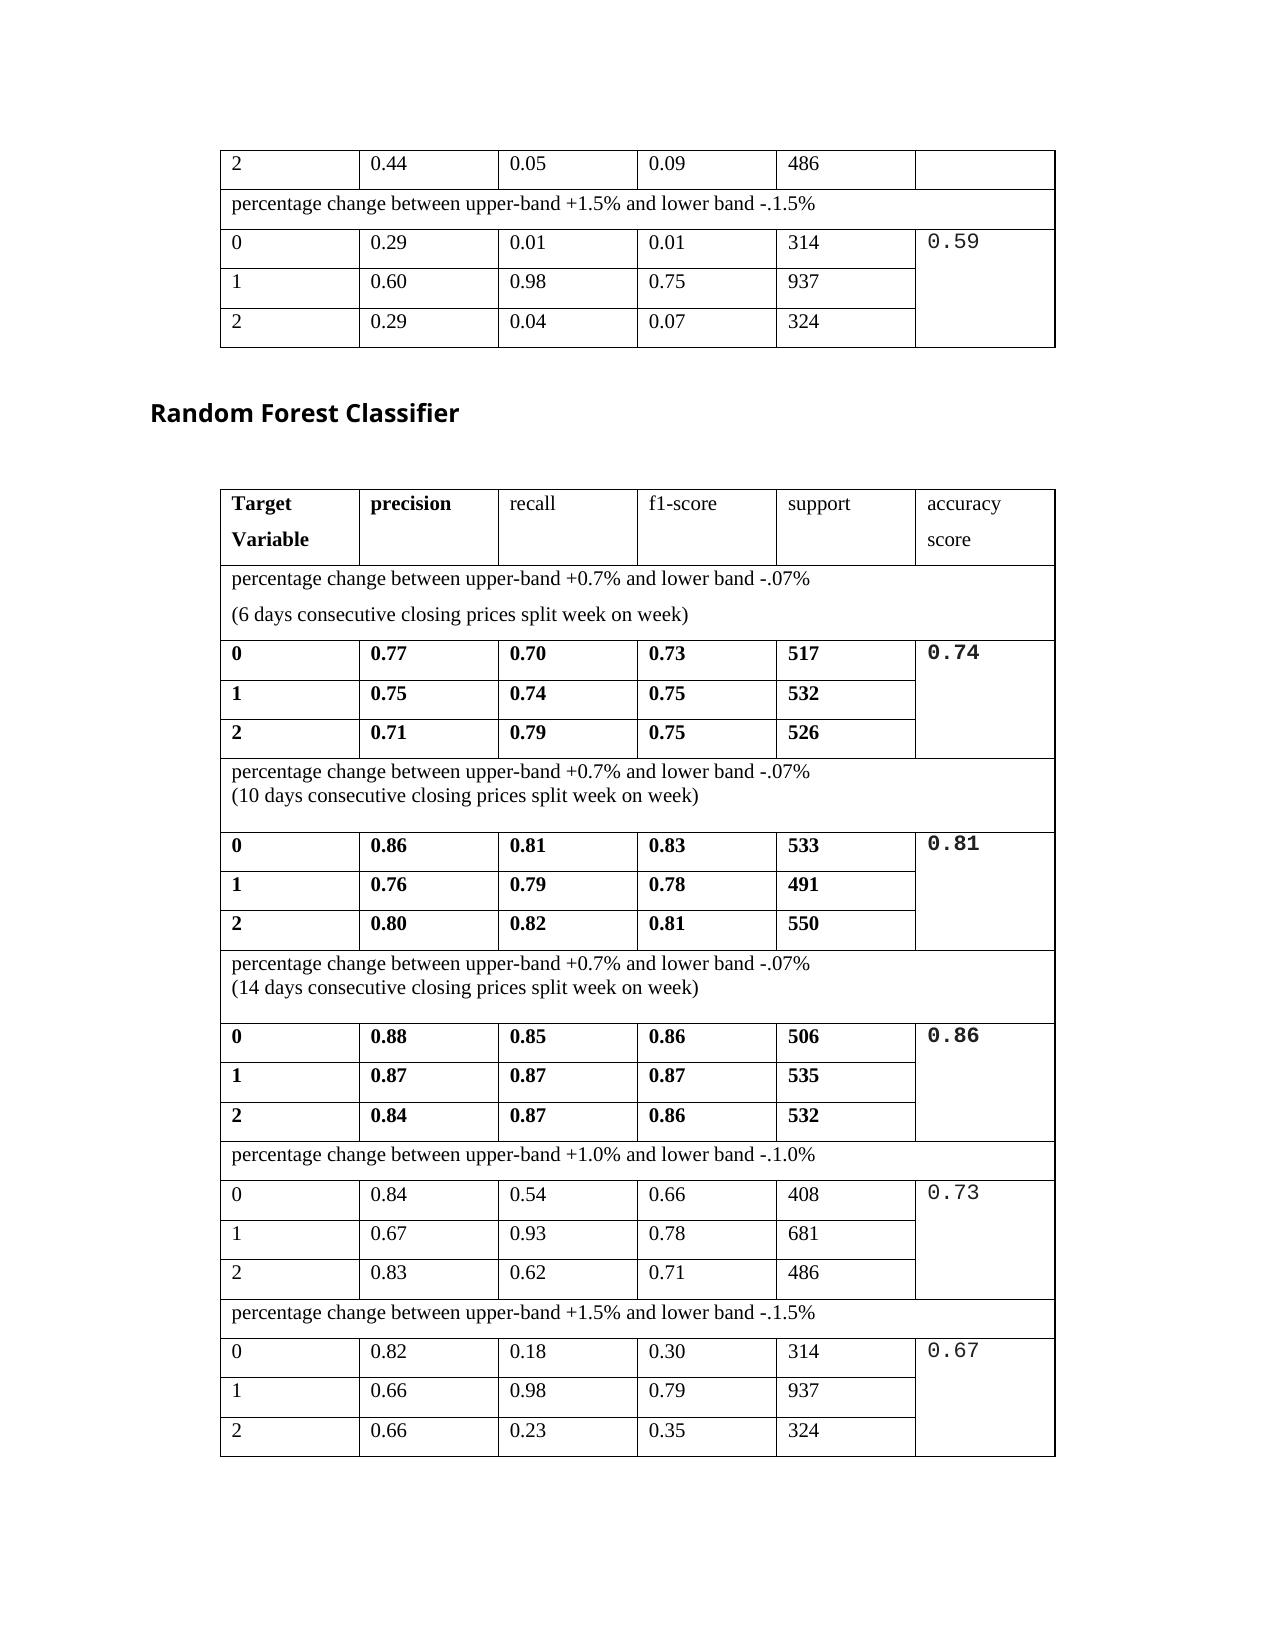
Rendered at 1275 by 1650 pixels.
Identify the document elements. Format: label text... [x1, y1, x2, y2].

table_cell 550 [777, 911, 915, 950]
table_cell 0.18 [499, 1339, 637, 1377]
table_cell 0.82 [360, 1339, 498, 1377]
table_cell 0.87 [638, 1063, 776, 1102]
table_cell 0.80 [360, 911, 498, 950]
table_cell 0.75 [638, 720, 776, 758]
table_cell 532 [777, 1103, 915, 1141]
table_cell 0.84 [360, 1181, 498, 1220]
table_cell 532 [777, 681, 915, 719]
table_cell 2 [221, 151, 359, 189]
table_cell 0.84 [360, 1103, 498, 1141]
table_cell 0.85 [499, 1024, 637, 1062]
table_header precision [360, 490, 498, 565]
table_cell 314 [777, 1339, 915, 1377]
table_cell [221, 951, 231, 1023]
table_cell 0.71 [360, 720, 498, 758]
table_cell 1 [221, 1063, 359, 1102]
table_cell 1 [221, 1221, 359, 1259]
table_header f1-score [638, 490, 776, 565]
table_cell 0.05 [499, 151, 637, 189]
table_cell 0 [221, 641, 359, 679]
table_cell 0.54 [499, 1181, 637, 1220]
table_cell 0.78 [638, 872, 776, 910]
table_cell 324 [777, 1418, 915, 1456]
table_cell 0.66 [638, 1181, 776, 1220]
table_cell 533 [777, 833, 915, 871]
table_cell 0.83 [638, 833, 776, 871]
table_cell 0 [221, 230, 359, 268]
table_cell 0.29 [360, 309, 498, 347]
table_cell 0.77 [360, 641, 498, 679]
table_cell 937 [777, 1378, 915, 1417]
table_cell 0.73 [638, 641, 776, 679]
table_cell 0.75 [638, 269, 776, 307]
table_cell 0.67 [916, 1339, 1054, 1456]
table_cell 0.81 [638, 911, 776, 950]
table_cell 408 [777, 1181, 915, 1220]
table_header recall [499, 490, 637, 565]
table_cell 0.35 [638, 1418, 776, 1456]
table_cell 1 [221, 681, 359, 719]
table_cell 0.81 [916, 833, 1054, 950]
table_cell 0.79 [499, 872, 637, 910]
table_header Target Variable [221, 490, 359, 565]
table_cell percentage change between upper-band +1.5% and lower band -.1.5% [221, 190, 1054, 229]
table_cell 491 [777, 872, 915, 910]
table_cell 0.79 [499, 720, 637, 758]
table_cell 0.66 [360, 1418, 498, 1456]
table_cell percentage change between upper-band +1.0% and lower band -.1.0% [221, 1142, 1054, 1180]
table_cell 0.29 [360, 230, 498, 268]
table_cell 0 [221, 833, 359, 871]
table_cell 517 [777, 641, 915, 679]
table_cell 314 [777, 230, 915, 268]
table_cell 0.75 [360, 681, 498, 719]
table_cell 937 [777, 269, 915, 307]
table_cell 0 [221, 1339, 359, 1377]
table_cell 0.60 [360, 269, 498, 307]
table_cell 0.07 [638, 309, 776, 347]
table_cell 0.73 [916, 1181, 1054, 1298]
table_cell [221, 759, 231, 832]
table_cell 0.71 [638, 1260, 776, 1298]
table_cell 681 [777, 1221, 915, 1259]
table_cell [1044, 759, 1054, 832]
table_cell 2 [221, 309, 359, 347]
table_cell 0.81 [499, 833, 637, 871]
table_cell 0.79 [638, 1378, 776, 1417]
table_cell 486 [777, 1260, 915, 1298]
table_cell 1 [221, 269, 359, 307]
table_cell 0.44 [360, 151, 498, 189]
table_cell 0.74 [916, 641, 1054, 758]
table_cell 0.87 [499, 1063, 637, 1102]
table_cell 0.70 [499, 641, 637, 679]
table_cell 0.98 [499, 269, 637, 307]
table_cell 0.78 [638, 1221, 776, 1259]
table_cell 0.66 [360, 1378, 498, 1417]
table_cell 0.98 [499, 1378, 637, 1417]
table_cell 0 [221, 1181, 359, 1220]
table_cell 0.09 [638, 151, 776, 189]
table_cell 0.23 [499, 1418, 637, 1456]
table_cell 535 [777, 1063, 915, 1102]
table_cell 0.93 [499, 1221, 637, 1259]
table_cell 0.01 [638, 230, 776, 268]
table_cell 0.86 [638, 1103, 776, 1141]
table_cell 0.04 [499, 309, 637, 347]
table_cell 0.67 [360, 1221, 498, 1259]
table_cell 0.30 [638, 1339, 776, 1377]
table_cell 0.74 [499, 681, 637, 719]
table_cell 324 [777, 309, 915, 347]
table_cell 0.01 [499, 230, 637, 268]
table_cell 0.62 [499, 1260, 637, 1298]
table_cell 0.59 [916, 230, 1054, 347]
table_cell 2 [221, 1260, 359, 1298]
table_cell 0.83 [360, 1260, 498, 1298]
subtitle Random Forest Classifier [150, 395, 1125, 429]
table_header support [777, 490, 915, 565]
table_cell 2 [221, 1418, 359, 1456]
table_cell 506 [777, 1024, 915, 1062]
table_cell 0.86 [916, 1024, 1054, 1141]
table_cell 2 [221, 720, 359, 758]
table_header accuracy score [916, 490, 1054, 565]
table_cell 0.86 [360, 833, 498, 871]
table_cell 0.82 [499, 911, 637, 950]
table_cell 2 [221, 1103, 359, 1141]
table_cell percentage change between upper-band +1.5% and lower band -.1.5% [221, 1300, 1054, 1338]
table_cell 0.86 [638, 1024, 776, 1062]
table_cell 1 [221, 872, 359, 910]
table_cell 0.88 [360, 1024, 498, 1062]
table_cell 0.75 [638, 681, 776, 719]
table_cell 1 [221, 1378, 359, 1417]
table_cell 0.76 [360, 872, 498, 910]
table_cell 0 [221, 1024, 359, 1062]
table_cell 0.87 [360, 1063, 498, 1102]
table_cell percentage change between upper-band +0.7% and lower band -.07% (6 days consecutive closing prices split week on week) [221, 566, 1054, 640]
table_cell 0.87 [499, 1103, 637, 1141]
table_cell 2 [221, 911, 359, 950]
table_cell 526 [777, 720, 915, 758]
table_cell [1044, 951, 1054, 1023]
table_cell 486 [777, 151, 915, 189]
